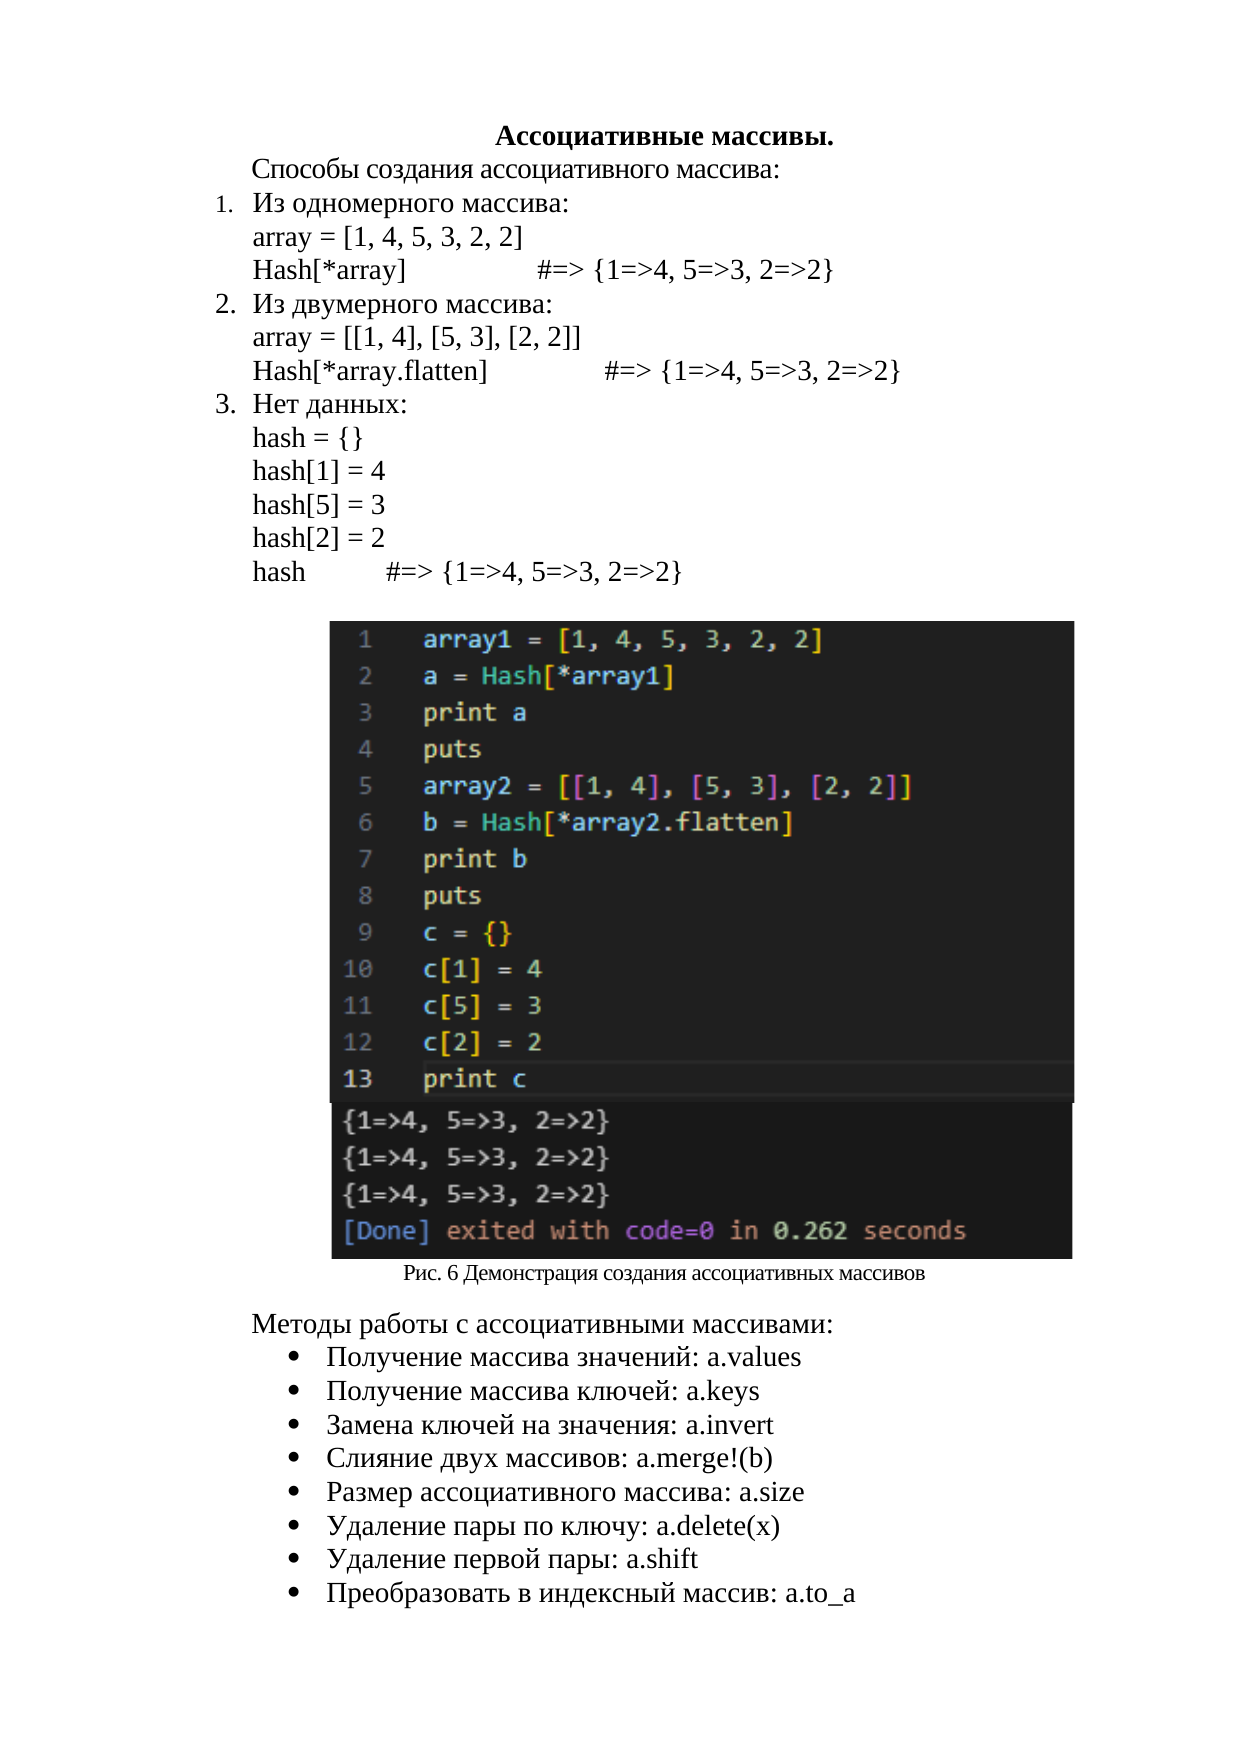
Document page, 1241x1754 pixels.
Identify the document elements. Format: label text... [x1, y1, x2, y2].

list hash = {} [252, 420, 1152, 453]
list Нет данных: [215, 386, 1152, 420]
list Получение массива ключей: a.keys [288, 1373, 1152, 1407]
list Удаление первой пары: a.shift [288, 1541, 1152, 1575]
picture [329, 621, 1075, 1259]
list Из двумерного массива: [215, 286, 1152, 319]
list hash[1] = 4 [252, 453, 1152, 487]
list array = [[1, 4], [5, 3], [2, 2]] [252, 319, 1152, 353]
list hash #=> {1=>4, 5=>3, 2=>2} [252, 554, 1152, 588]
text Методы работы с ассоциативными массивами: [177, 1306, 1152, 1339]
list Получение массива значений: a.values [288, 1339, 1152, 1373]
list Размер ассоциативного массива: a.size [288, 1474, 1152, 1508]
list Hash[*array.flatten] #=> {1=>4, 5=>3, 2=>2} [252, 353, 1152, 386]
text Рис. 6 Демонстрация создания ассоциативных массивов [177, 1259, 1152, 1285]
list Преобразовать в индексный массив: a.to_a [288, 1575, 1152, 1609]
list hash[5] = 3 [252, 487, 1152, 521]
list Слияние двух массивов: a.merge!(b) [288, 1440, 1152, 1474]
list hash[2] = 2 [252, 521, 1152, 554]
list Из одномерного массива: [215, 185, 1152, 219]
list Замена ключей на значения: a.invert [288, 1407, 1152, 1440]
list Hash[*array] #=> {1=>4, 5=>3, 2=>2} [252, 252, 1152, 286]
text Ассоциативные массивы. [177, 118, 1152, 152]
list array = [1, 4, 5, 3, 2, 2] [252, 219, 1152, 252]
list Удаление пары по ключу: a.delete(x) [288, 1508, 1152, 1541]
text Способы создания ассоциативного массива: [177, 152, 1152, 185]
